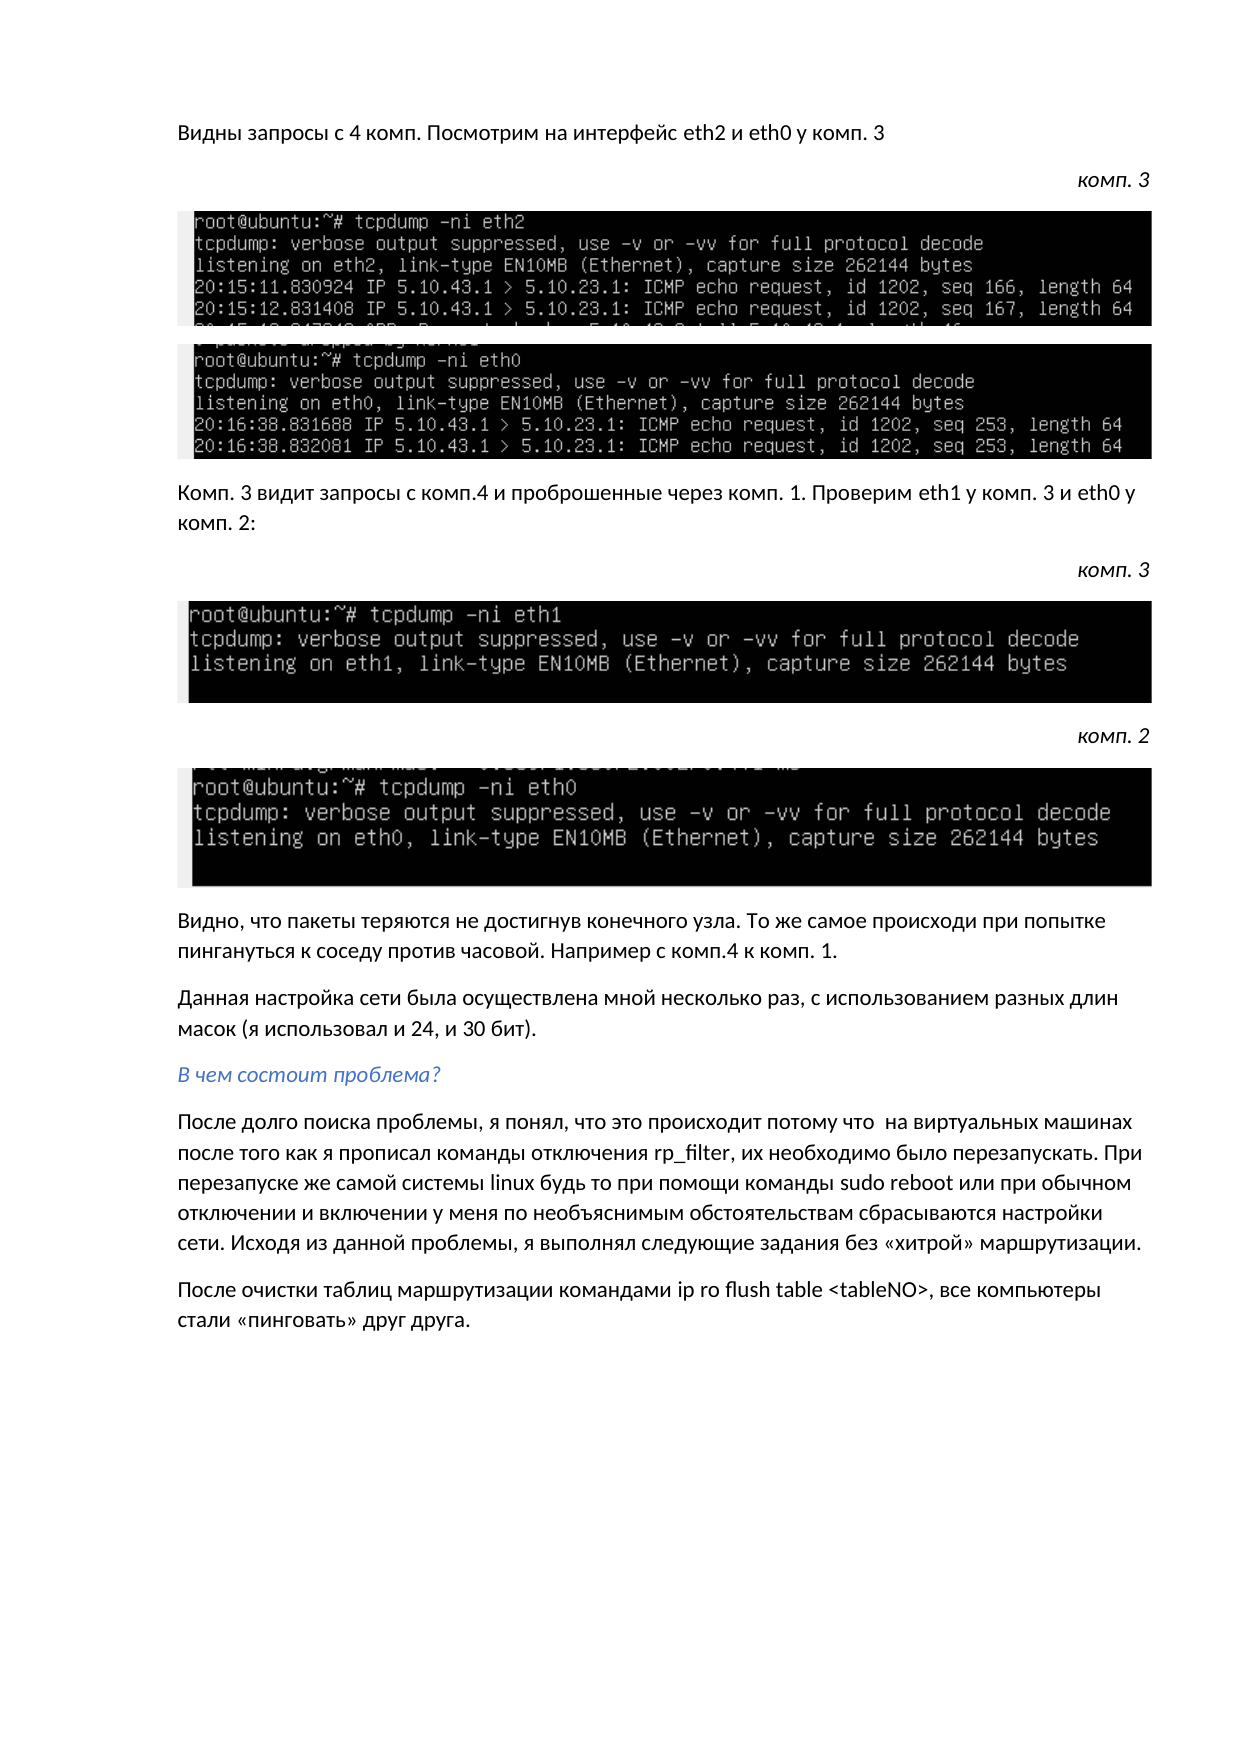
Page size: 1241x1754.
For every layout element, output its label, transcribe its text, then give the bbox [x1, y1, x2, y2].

text После очистки таблиц маршрутизации командами ip ro flush table <tableNO>, все компьютеры стали «пинговать» друг друга. [177, 1275, 1152, 1333]
text комп. 3 [177, 165, 1152, 193]
picture [177, 344, 1152, 459]
text Видно, что пакеты теряются не достигнув конечного узла. То же самое происходи при попытке пингануться к соседу против часовой. Например с комп.4 к комп. 1. [177, 906, 1152, 964]
text Видны запросы с 4 комп. Посмотрим на интерфейс eth2 и eth0 у комп. 3 [177, 118, 1152, 146]
picture [177, 601, 1152, 703]
text комп. 2 [177, 721, 1152, 749]
text В чем состоит проблема? [177, 1061, 1152, 1088]
text Комп. 3 видит запросы с комп.4 и проброшенные через комп. 1. Проверим eth1 у комп. 3 и eth0 у комп. 2: [177, 478, 1152, 536]
picture [177, 211, 1152, 326]
text Данная настройка сети была осуществлена мной несколько раз, с использованием разных длин масок (я использовал и 24, и 30 бит). [177, 983, 1152, 1042]
picture [177, 768, 1152, 888]
text комп. 3 [177, 555, 1152, 583]
text После долго поиска проблемы, я понял, что это происходит потому что на виртуальных машинах после того как я прописал команды отключения rp_filter, их необходимо было перезапускать. При перезапуске же самой системы linux будь то при помощи команды sudo reboot или при обычном отключении и включении у меня по необъяснимым обстоятельствам сбрасываются настройки сети. Исходя из данной проблемы, я выполнял следующие задания без «хитрой» маршрутизации. [177, 1107, 1152, 1256]
